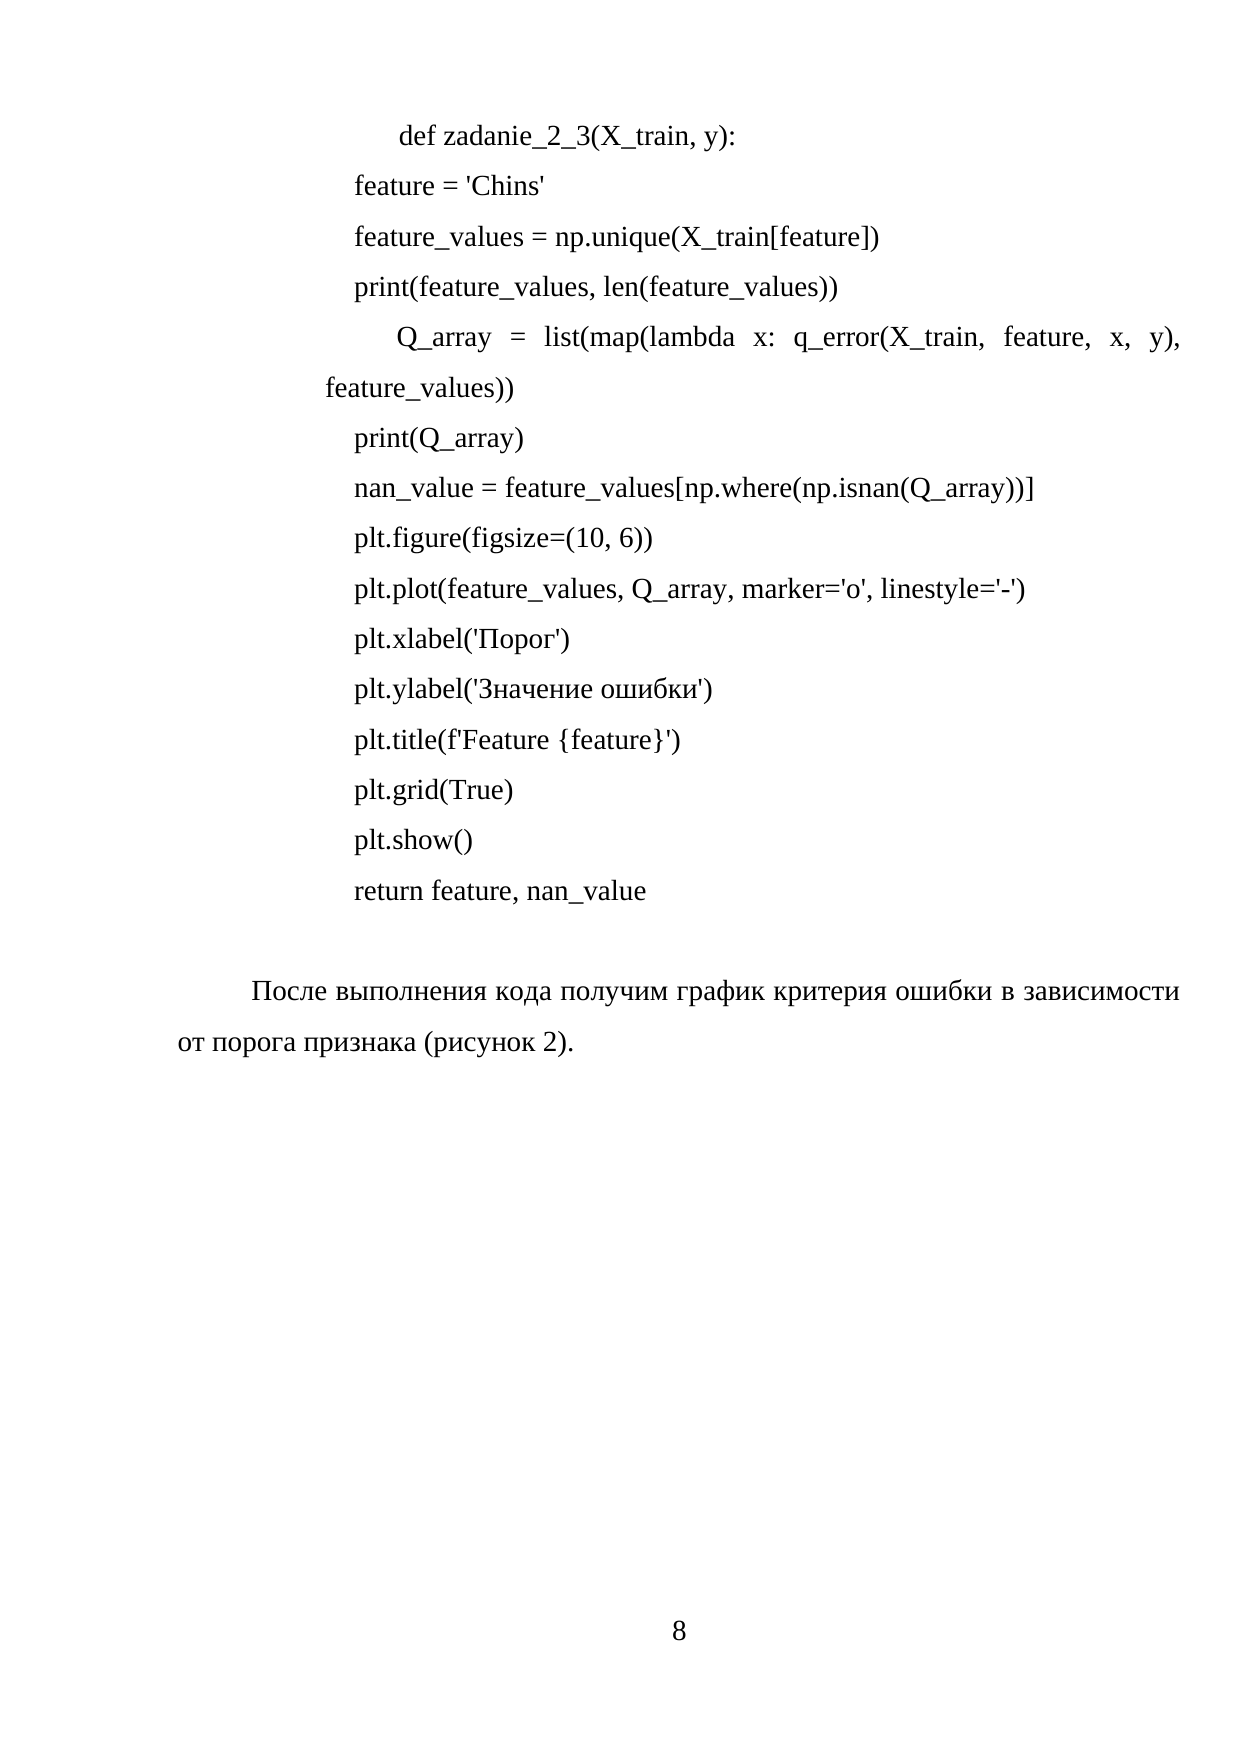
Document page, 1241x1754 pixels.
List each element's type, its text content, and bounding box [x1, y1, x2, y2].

text feature_values = np.unique(X_train[feature]) [325, 219, 1181, 252]
text plt.figure(figsize=(10, 6)) [325, 521, 1181, 554]
text plt.xlabel('Порог') [325, 621, 1181, 655]
text def zadanie_2_3(X_train, y): [325, 118, 1181, 152]
text plt.grid(True) [325, 772, 1181, 806]
text return feature, nan_value [325, 873, 1181, 906]
text plt.plot(feature_values, Q_array, marker='o', linestyle='-') [325, 571, 1181, 604]
text Q_array = list(map(lambda x: q_error(X_train, feature, x, y), feature_values)) [325, 319, 1181, 403]
text plt.title(f'Feature {feature}') [325, 722, 1181, 755]
text plt.show() [325, 822, 1181, 856]
text print(feature_values, len(feature_values)) [325, 269, 1181, 303]
text nan_value = feature_values[np.where(np.isnan(Q_array))] [325, 470, 1181, 504]
text print(Q_array) [325, 420, 1181, 453]
text После выполнения кода получим график критерия ошибки в зависимости от порога признака (рисунок 2). [177, 973, 1181, 1057]
text plt.ylabel('Значение ошибки') [325, 672, 1181, 705]
text feature = 'Chins' [325, 168, 1181, 202]
